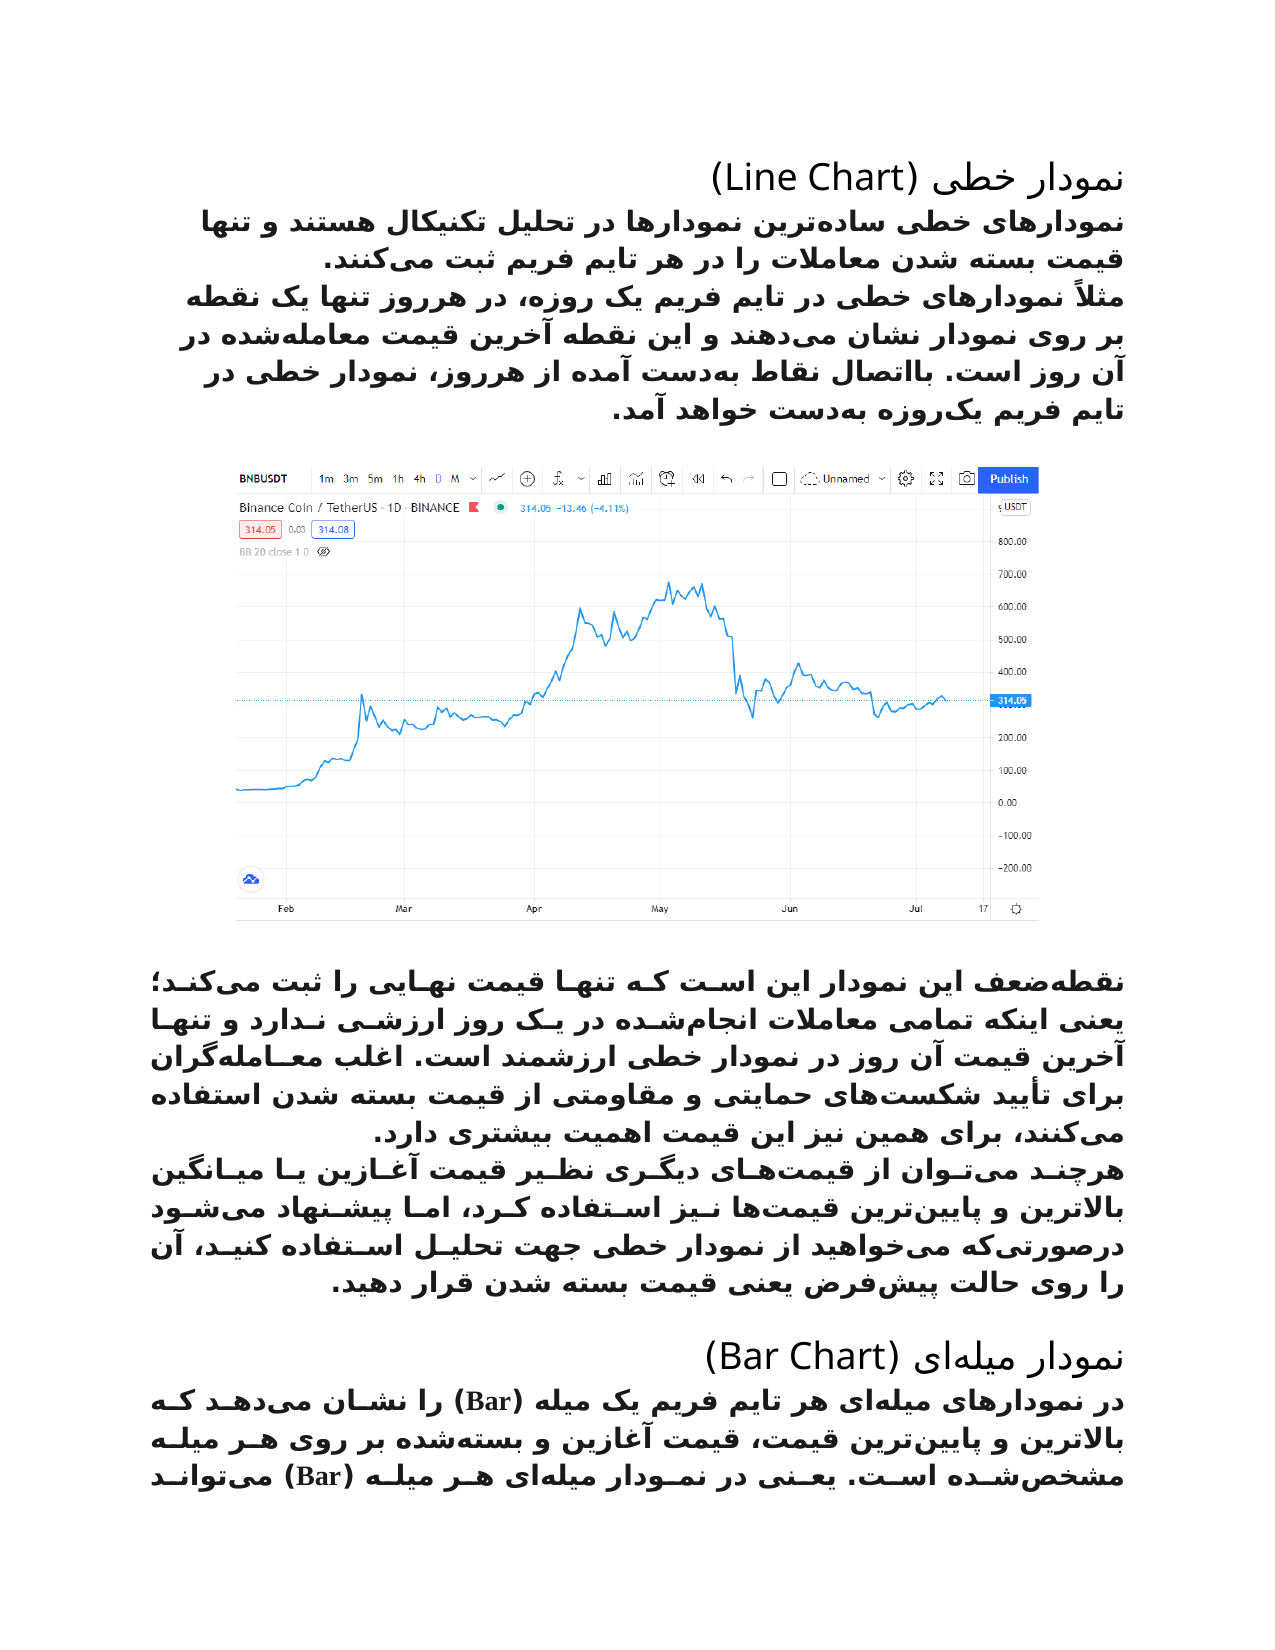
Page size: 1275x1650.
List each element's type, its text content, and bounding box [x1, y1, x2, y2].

text نقطه‌ضعف این نمودار این است که تنها قیمت نهایی را ثبت می‌کند؛ یعنی اینکه تمامی معاملات انجام‌شده در یک روز ارزشی ندارد و تنها آخرین قیمت آن روز در نمودار خطی ارزشمند است. اغلب معامله‌گران برای تأیید شکست‌های حمایتی و مقاومتی از قیمت بسته شدن استفاده می‌کنند، برای همین نیز این قیمت اهمیت بیشتری دارد. [150, 966, 1125, 1149]
subtitle نمودار خطی (Line Chart) [150, 150, 1125, 201]
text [150, 1384, 1125, 1492]
text نمودارهای خطی ساده‌ترین نمودارها در تحلیل تکنیکال هستند و تنها قیمت بسته شدن معاملات را در هر تایم فریم ثبت می‌کنند. مثلاً نمودارهای خطی در تایم فریم یک روزه، در هرروز تنها یک نقطه بر روی نمودار نشان می‌دهند و این نقطه آخرین قیمت معامله‌شده در آن روز است. بااتصال نقاط به‌دست آمده از هرروز، نمودار خطی در تایم فریم یک‌روزه به‌دست خواهد آمد. [150, 205, 1125, 426]
picture [236, 467, 1039, 925]
text هرچند می‌توان از قیمت‌های دیگری نظیر قیمت آغازین یا میانگین بالاترین و پایین‌ترین قیمت‌ها نیز استفاده کرد، اما پیشنهاد می‌شود درصورتی‌که می‌خواهید از نمودار خطی جهت تحلیل استفاده کنید، آن را روی حالت پیش‌فرض یعنی قیمت بسته شدن قرار دهید. [150, 1153, 1125, 1299]
subtitle نمودار میله‌ای (Bar Chart) [150, 1329, 1125, 1380]
